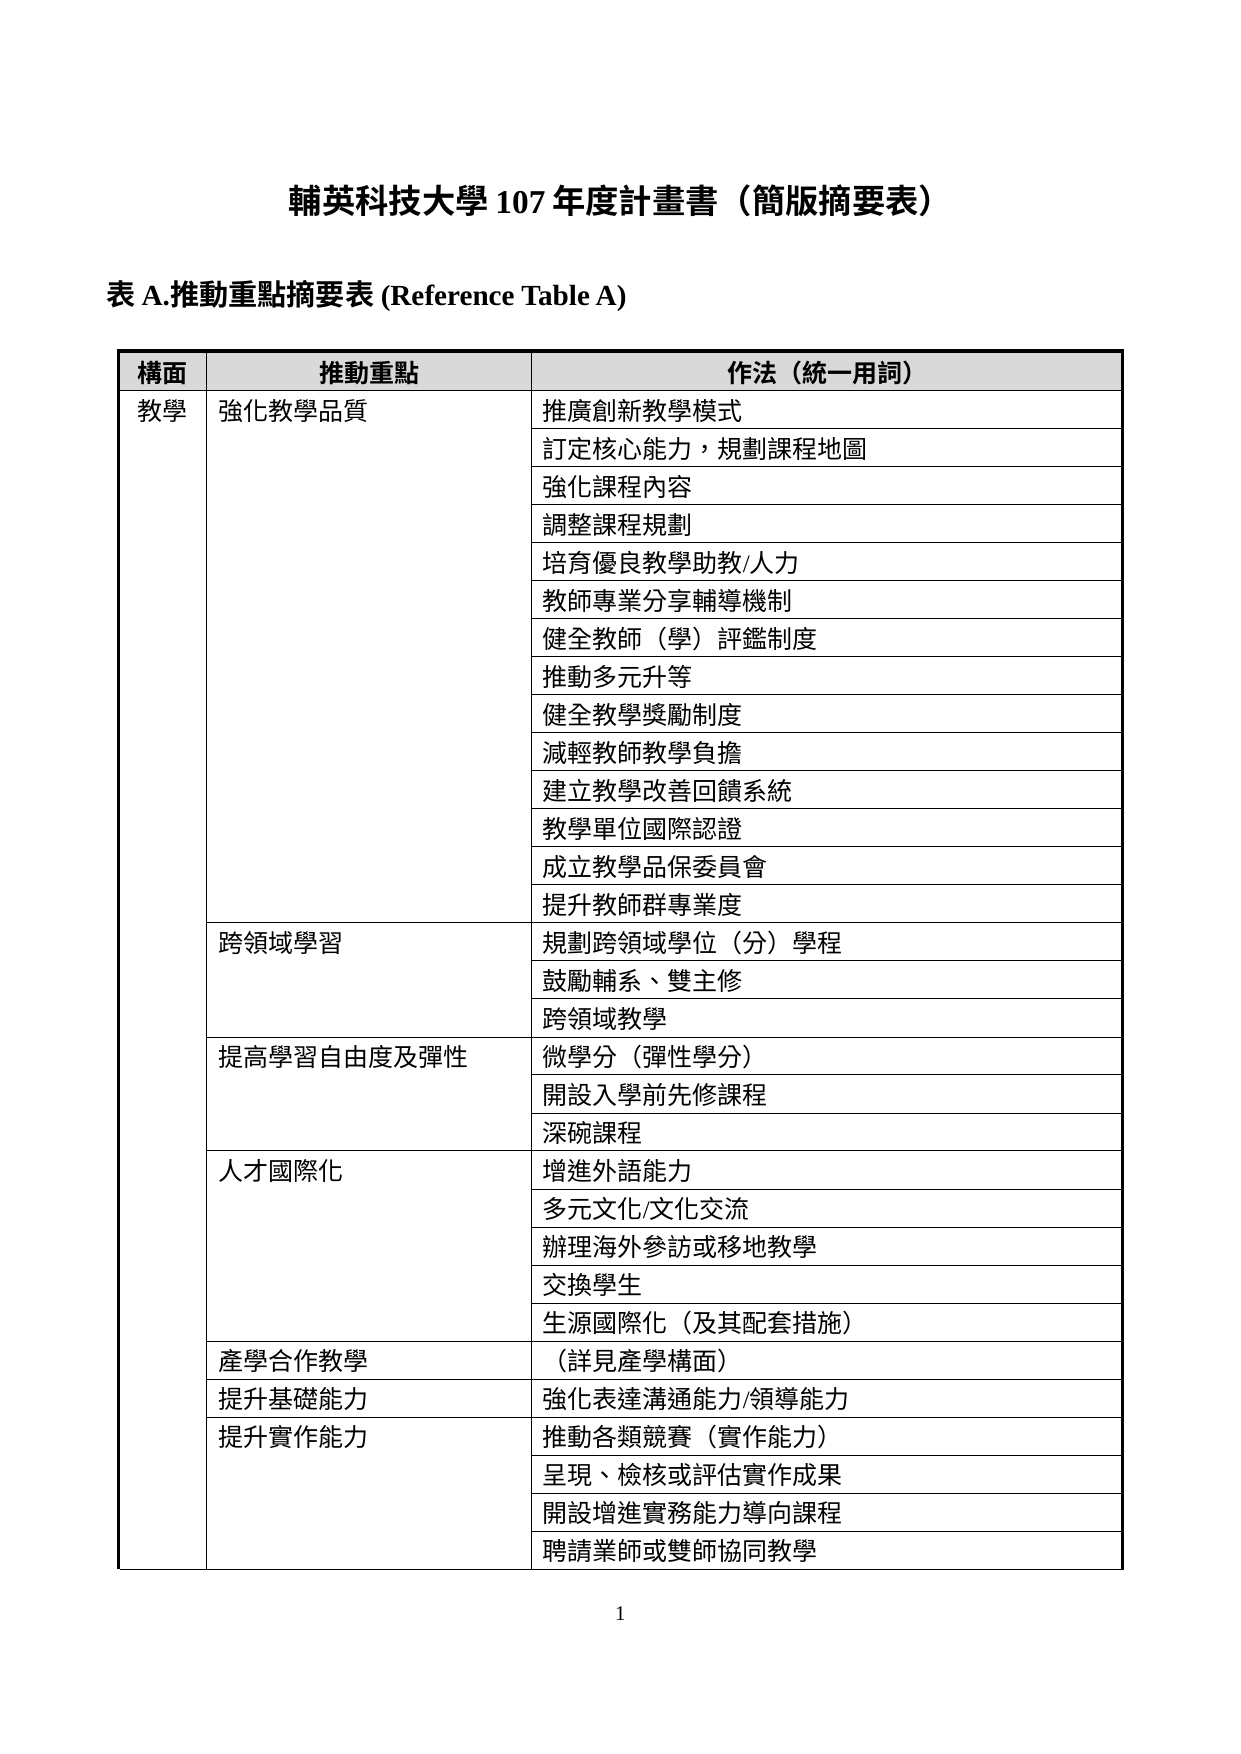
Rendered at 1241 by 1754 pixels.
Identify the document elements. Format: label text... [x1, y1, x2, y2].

table_cell 健全教師（學）評鑑制度 [532, 619, 1121, 656]
table_cell 跨領域教學 [532, 999, 1121, 1036]
table_cell 教師專業分享輔導機制 [532, 581, 1121, 618]
table_cell 減輕教師教學負擔 [532, 733, 1121, 770]
table_cell 鼓勵輔系、雙主修 [532, 961, 1121, 998]
table_cell 推動各類競賽（實作能力） [532, 1418, 1121, 1454]
table_cell 成立教學品保委員會 [532, 847, 1121, 884]
table_cell 教學 [120, 391, 206, 1569]
table_cell 規劃跨領域學位（分）學程 [532, 923, 1121, 960]
table_header 作法（統一用詞） [532, 353, 1121, 390]
table_cell 提升實作能力 [207, 1418, 531, 1569]
table_cell 聘請業師或雙師協同教學 [532, 1532, 1121, 1569]
table_cell 提高學習自由度及彈性 [207, 1038, 531, 1150]
table_cell 生源國際化（及其配套措施） [532, 1304, 1121, 1341]
table_header 構面 [120, 353, 206, 390]
table_cell 辦理海外參訪或移地教學 [532, 1228, 1121, 1264]
table_cell 教學單位國際認證 [532, 809, 1121, 846]
text 輔英科技大學107年度計畫書（簡版摘要表） [106, 162, 1134, 237]
table_cell 開設入學前先修課程 [532, 1075, 1121, 1112]
table_cell 強化表達溝通能力/領導能力 [532, 1380, 1121, 1417]
table_cell 跨領域學習 [207, 923, 531, 1036]
table_cell 訂定核心能力，規劃課程地圖 [532, 429, 1121, 466]
table_cell 增進外語能力 [532, 1151, 1121, 1188]
table_cell 開設增進實務能力導向課程 [532, 1494, 1121, 1531]
table_cell 交換學生 [532, 1266, 1121, 1302]
table_cell （詳見產學構面） [532, 1342, 1121, 1378]
text 表A.推動重點摘要表 (Reference Table A) [106, 256, 1134, 331]
table_cell 推動多元升等 [532, 657, 1121, 694]
table_cell 人才國際化 [207, 1151, 531, 1341]
table_cell 呈現、檢核或評估實作成果 [532, 1456, 1121, 1493]
table_cell 提升教師群專業度 [532, 885, 1121, 922]
table_cell 強化課程內容 [532, 467, 1121, 504]
table_cell 建立教學改善回饋系統 [532, 771, 1121, 808]
table_cell 推廣創新教學模式 [532, 391, 1121, 428]
table_cell 提升基礎能力 [207, 1380, 531, 1417]
table_cell 調整課程規劃 [532, 505, 1121, 542]
table_cell 健全教學獎勵制度 [532, 695, 1121, 732]
table_cell 深碗課程 [532, 1114, 1121, 1150]
table_cell 微學分（彈性學分） [532, 1038, 1121, 1074]
table_header 推動重點 [207, 353, 531, 390]
table_cell 強化教學品質 [207, 391, 531, 922]
table_cell 培育優良教學助教/人力 [532, 543, 1121, 580]
table_cell 多元文化/文化交流 [532, 1190, 1121, 1226]
table_cell 產學合作教學 [207, 1342, 531, 1378]
